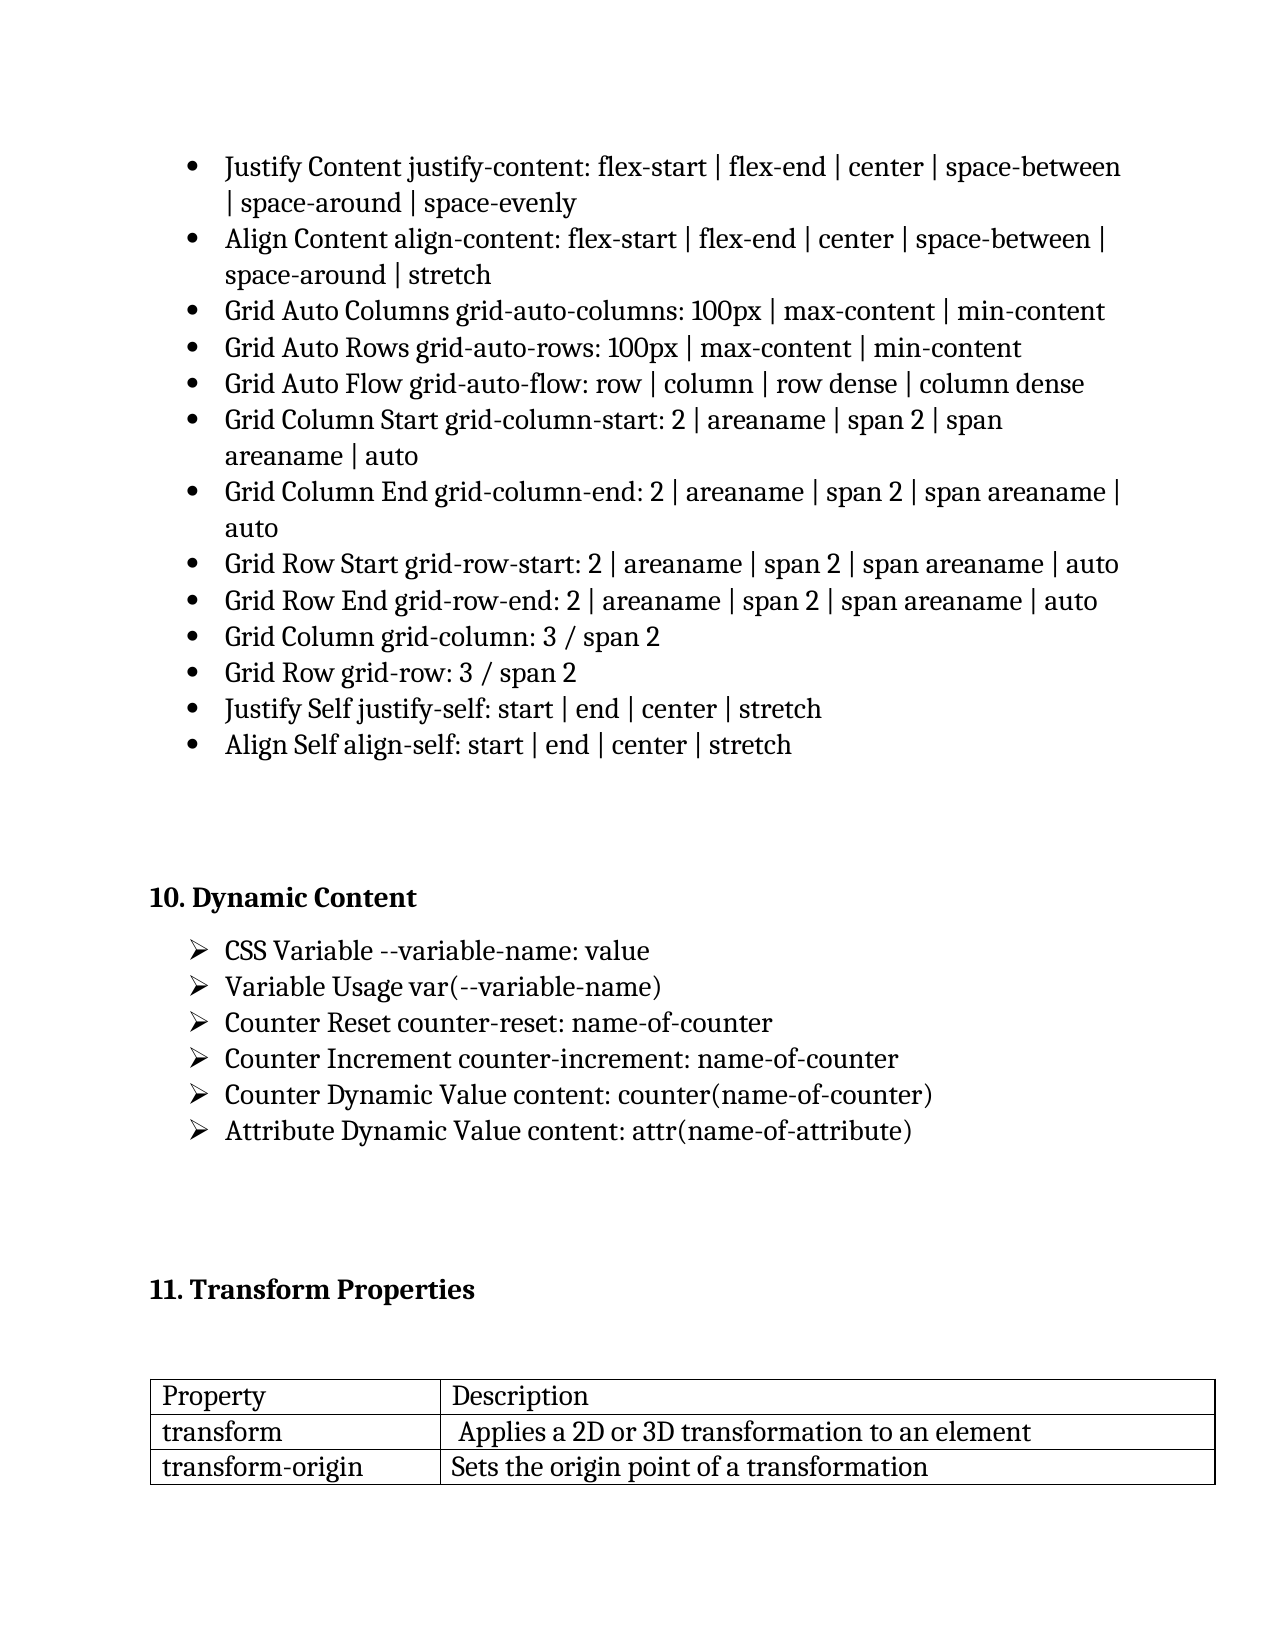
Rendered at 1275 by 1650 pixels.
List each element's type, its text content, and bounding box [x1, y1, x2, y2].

list Align Self align-self: start | end | center | stretch [187, 728, 1125, 762]
list Grid Column Start grid-column-start: 2 | areaname | span 2 | span areaname | auto [187, 403, 1125, 473]
table_header Description [441, 1380, 1214, 1414]
list Variable Usage var(--variable-name) [187, 970, 1125, 1003]
list Grid Auto Rows grid-auto-rows: 100px | max-content | min-content [187, 331, 1125, 364]
text 10. Dynamic Content [150, 881, 1125, 914]
list Grid Row Start grid-row-start: 2 | areaname | span 2 | span areaname | auto [187, 548, 1125, 581]
list CSS Variable --variable-name: value [187, 934, 1125, 967]
table_cell Applies a 2D or 3D transformation to an element [441, 1415, 1214, 1449]
list Counter Dynamic Value content: counter(name-of-counter) [187, 1078, 1125, 1112]
list Attribute Dynamic Value content: attr(name-of-attribute) [187, 1114, 1125, 1148]
list Grid Row End grid-row-end: 2 | areaname | span 2 | span areaname | auto [187, 584, 1125, 617]
list Grid Row grid-row: 3 / span 2 [187, 656, 1125, 689]
table_cell transform [151, 1415, 440, 1449]
text 11. Transform Properties [150, 1273, 1125, 1306]
table_header Property [151, 1380, 440, 1414]
list Justify Self justify-self: start | end | center | stretch [187, 692, 1125, 726]
list Grid Auto Columns grid-auto-columns: 100px | max-content | min-content [187, 294, 1125, 328]
list Grid Auto Flow grid-auto-flow: row | column | row dense | column dense [187, 367, 1125, 400]
list Justify Content justify-content: flex-start | flex-end | center | space-between | space-around | space-evenly [187, 150, 1125, 220]
table_cell Sets the origin point of a transformation [441, 1450, 1214, 1484]
list Align Content align-content: flex-start | flex-end | center | space-between | space-around | stretch [187, 222, 1125, 292]
list Counter Reset counter-reset: name-of-counter [187, 1006, 1125, 1039]
list Counter Increment counter-increment: name-of-counter [187, 1042, 1125, 1076]
list Grid Column End grid-column-end: 2 | areaname | span 2 | span areaname | auto [187, 475, 1125, 545]
list Grid Column grid-column: 3 / span 2 [187, 620, 1125, 653]
table_cell transform-origin [151, 1450, 440, 1484]
